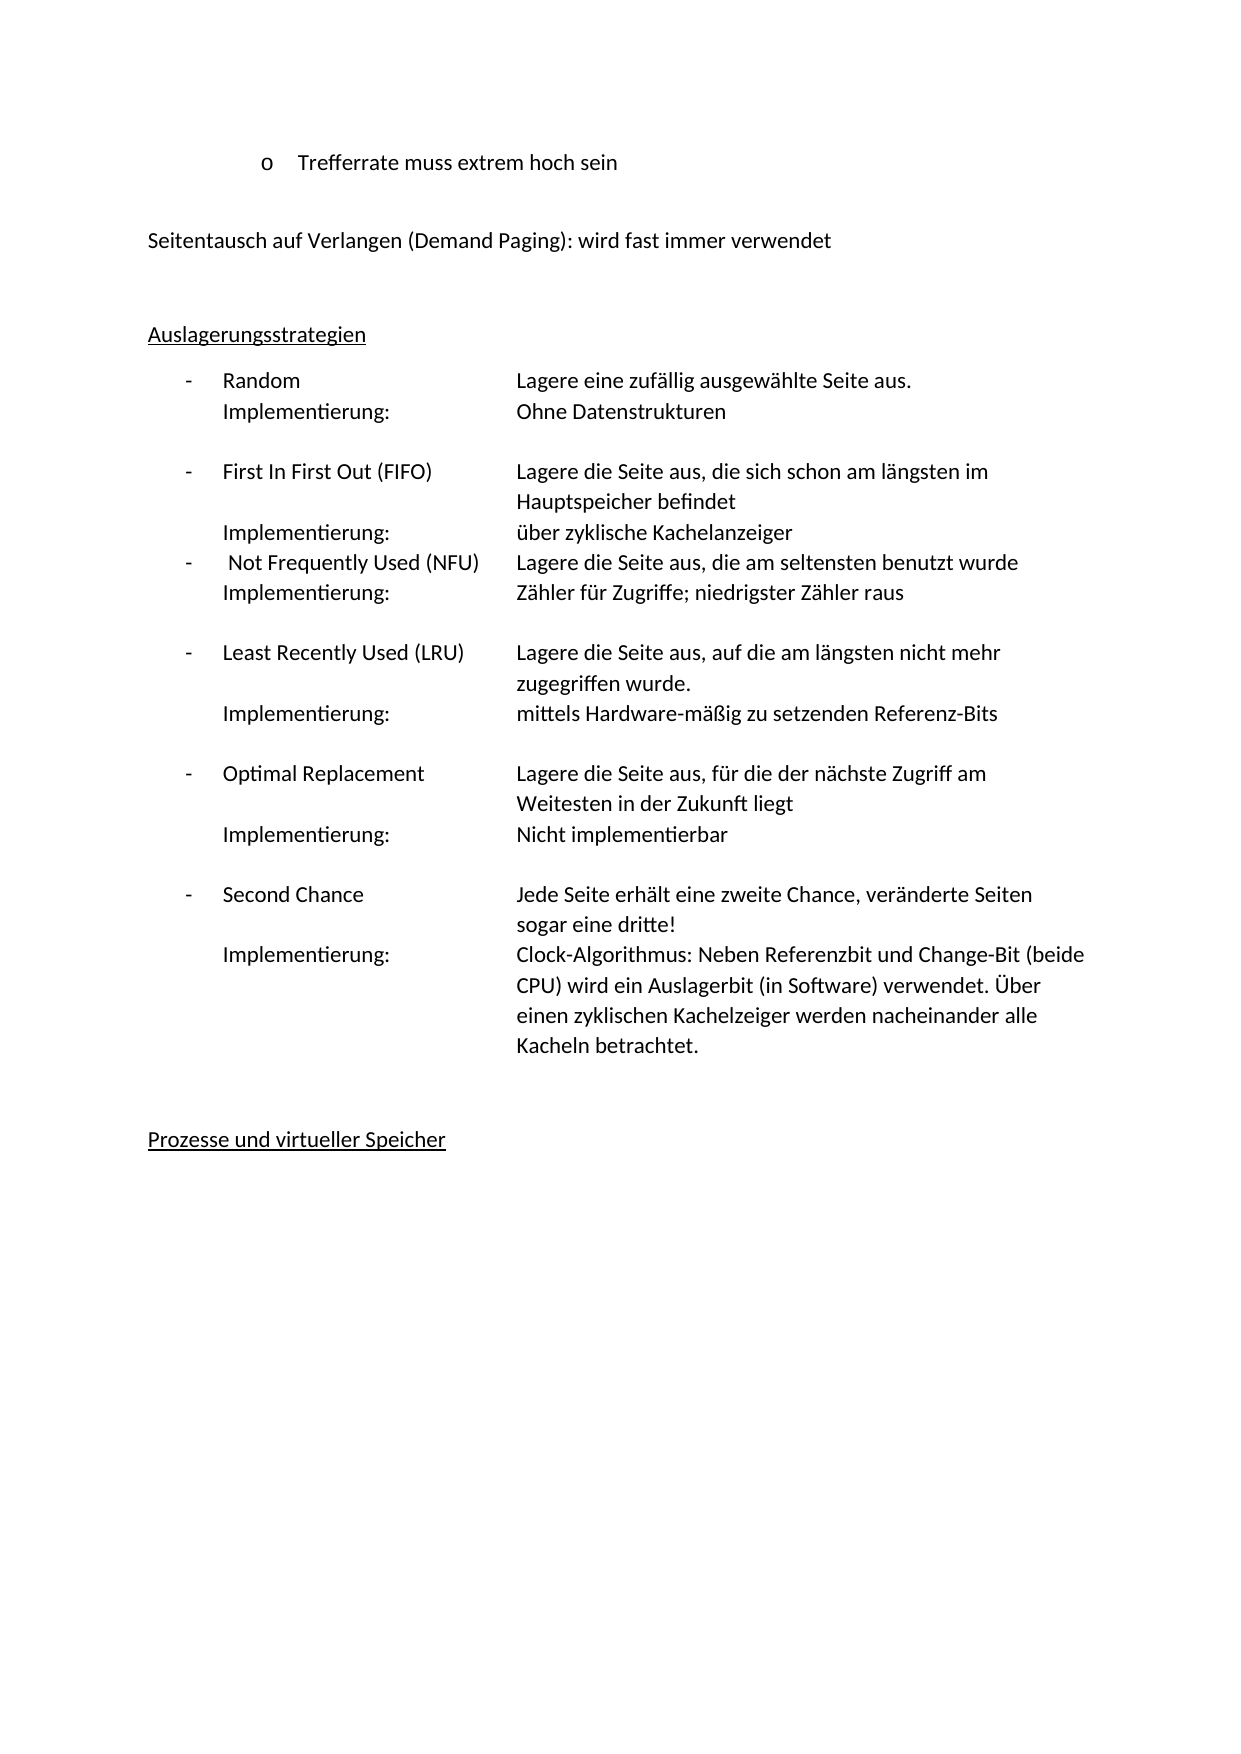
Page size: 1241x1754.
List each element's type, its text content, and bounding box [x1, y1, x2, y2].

list Implementierung: Nicht implementierbar [223, 820, 1093, 848]
list Implementierung: Zähler für Zugriffe; niedrigster Zähler raus [223, 578, 1093, 606]
list Optimal Replacement Lagere die Seite aus, für die der nächste Zugriff am Weitesten in der Zukunft liegt [185, 759, 1093, 817]
list Implementierung: Clock-Algorithmus: Neben Referenzbit und Change-Bit (beide CPU) wird ein Auslagerbit (in Software) verwendet. Über einen zyklischen Kachelzeiger werden nacheinander alle Kacheln betrachtet. [223, 941, 1093, 1059]
list Random Lagere eine zufällig ausgewählte Seite aus. [185, 367, 1093, 394]
list Least Recently Used (LRU) Lagere die Seite aus, auf die am längsten nicht mehr zugegriffen wurde. [185, 638, 1093, 697]
list Implementierung: Ohne Datenstrukturen [223, 397, 1093, 425]
text Prozesse und virtueller Speicher [148, 1125, 1093, 1153]
list Implementierung: mittels Hardware-mäßig zu setzenden Referenz-Bits [223, 699, 1093, 727]
text Auslagerungsstrategien [148, 320, 1093, 348]
list Implementierung: über zyklische Kachelanzeiger [223, 518, 1093, 546]
list First In First Out (FIFO) Lagere die Seite aus, die sich schon am längsten im Hauptspeicher befindet [185, 457, 1093, 515]
list Trefferrate muss extrem hoch sein [260, 148, 1093, 177]
list Second Chance Jede Seite erhält eine zweite Chance, veränderte Seiten [185, 880, 1093, 908]
text Seitentausch auf Verlangen (Demand Paging): wird fast immer verwendet [148, 226, 1093, 254]
list sogar eine dritte! [223, 910, 1093, 938]
list Not Frequently Used (NFU) Lagere die Seite aus, die am seltensten benutzt wurde [185, 548, 1093, 576]
